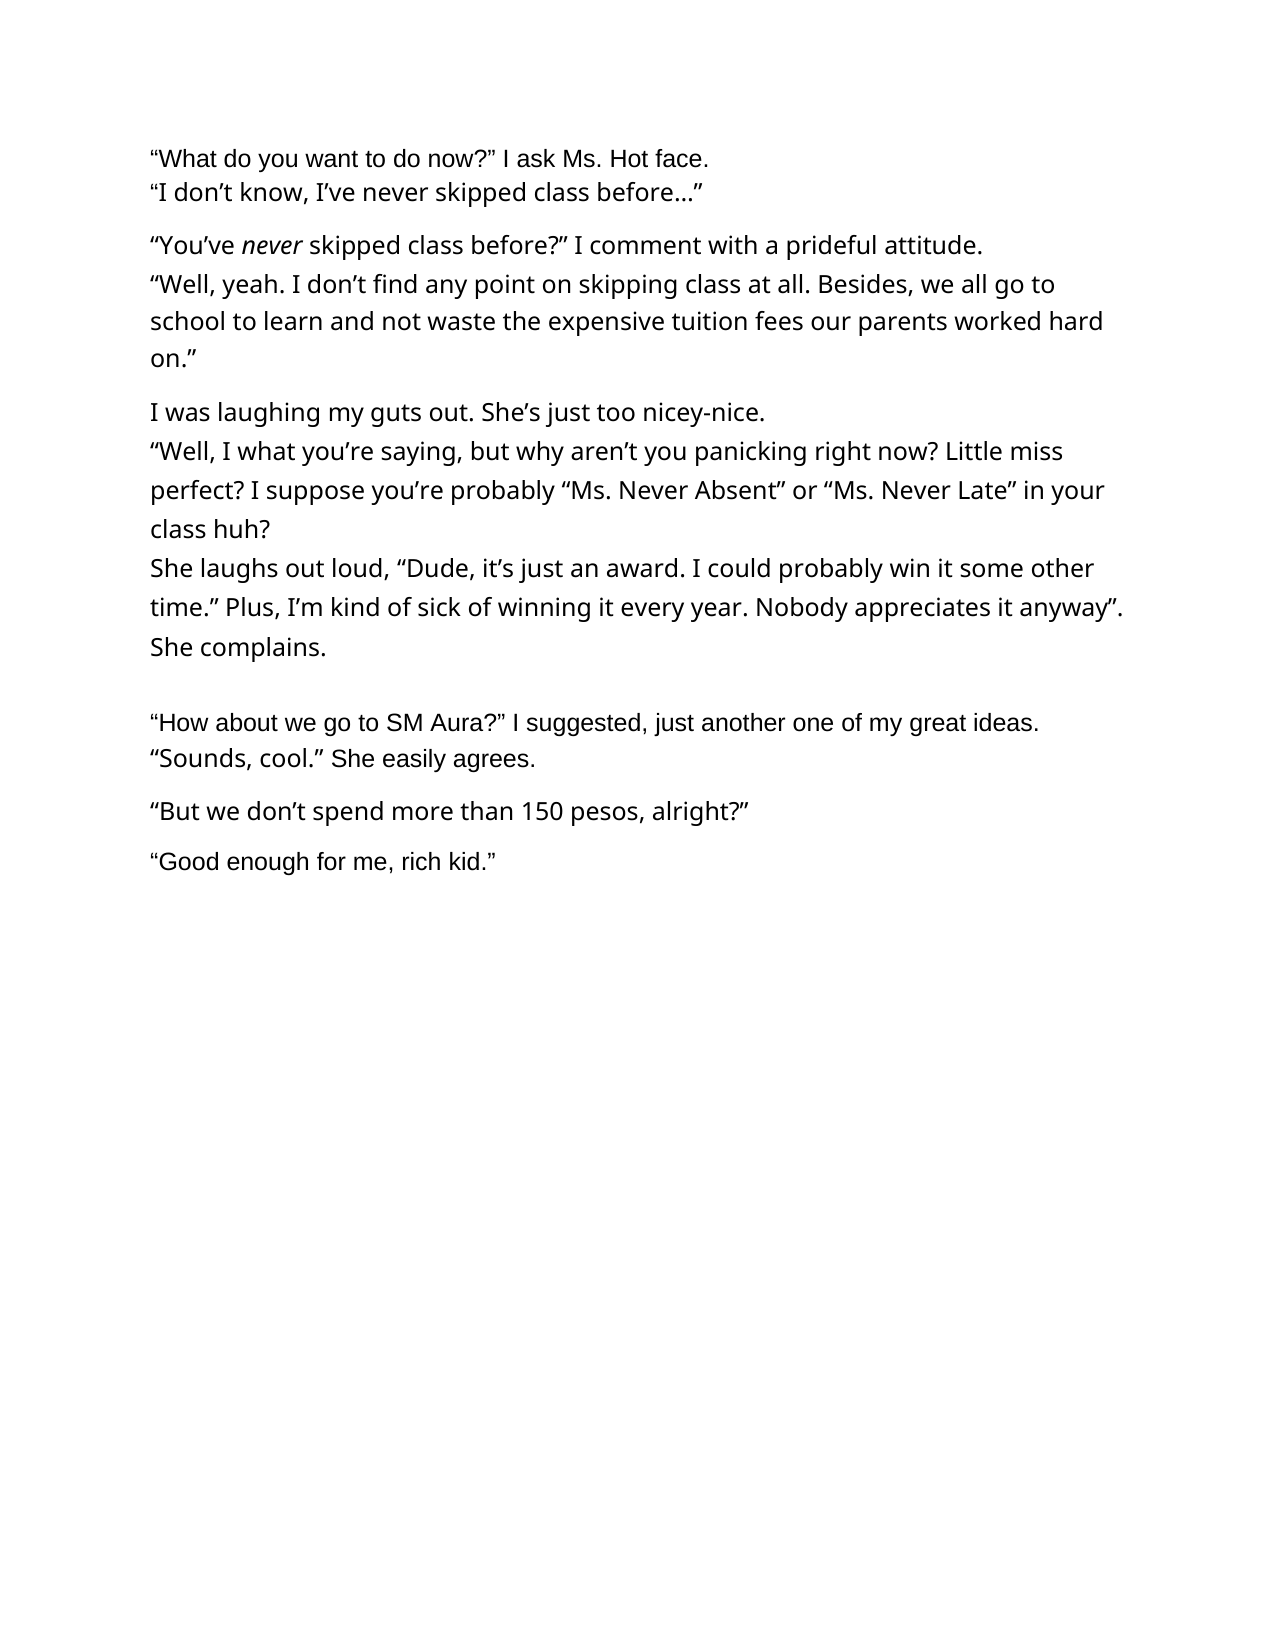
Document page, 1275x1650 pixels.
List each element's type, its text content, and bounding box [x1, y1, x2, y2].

text “Well, yeah. I don’t find any point on skipping class at all. Besides, we all go to school to learn and not waste the expensive tuition fees our parents worked hard on.” [150, 267, 1125, 375]
text “Sounds, cool.” She easily agrees. [150, 741, 1125, 774]
text “But we don’t spend more than 150 pesos, alright?” [150, 794, 1125, 828]
text “You’ve never skipped class before?” I comment with a prideful attitude. [150, 228, 1125, 262]
text “Well, I what you’re saying, but why aren’t you panicking right now? Little miss perfect? I suppose you’re probably “Ms. Never Absent” or “Ms. Never Late” in your class huh? [150, 433, 1125, 546]
text She laughs out loud, “Dude, it’s just an award. I could probably win it some other time.” Plus, I’m kind of sick of winning it every year. Nobody appreciates it anyway”. She complains. [150, 551, 1125, 663]
text “How about we go to SM Aura?” I suggested, just another one of my great ideas. [150, 707, 1125, 736]
text “Good enough for me, rich kid.” [150, 847, 1125, 876]
text “I don’t know, I’ve never skipped class before…” [150, 174, 1125, 209]
text I was laughing my guts out. She’s just too nicey-nice. [150, 394, 1125, 428]
text “What do you want to do now?” I ask Ms. Hot face. [150, 143, 1125, 172]
